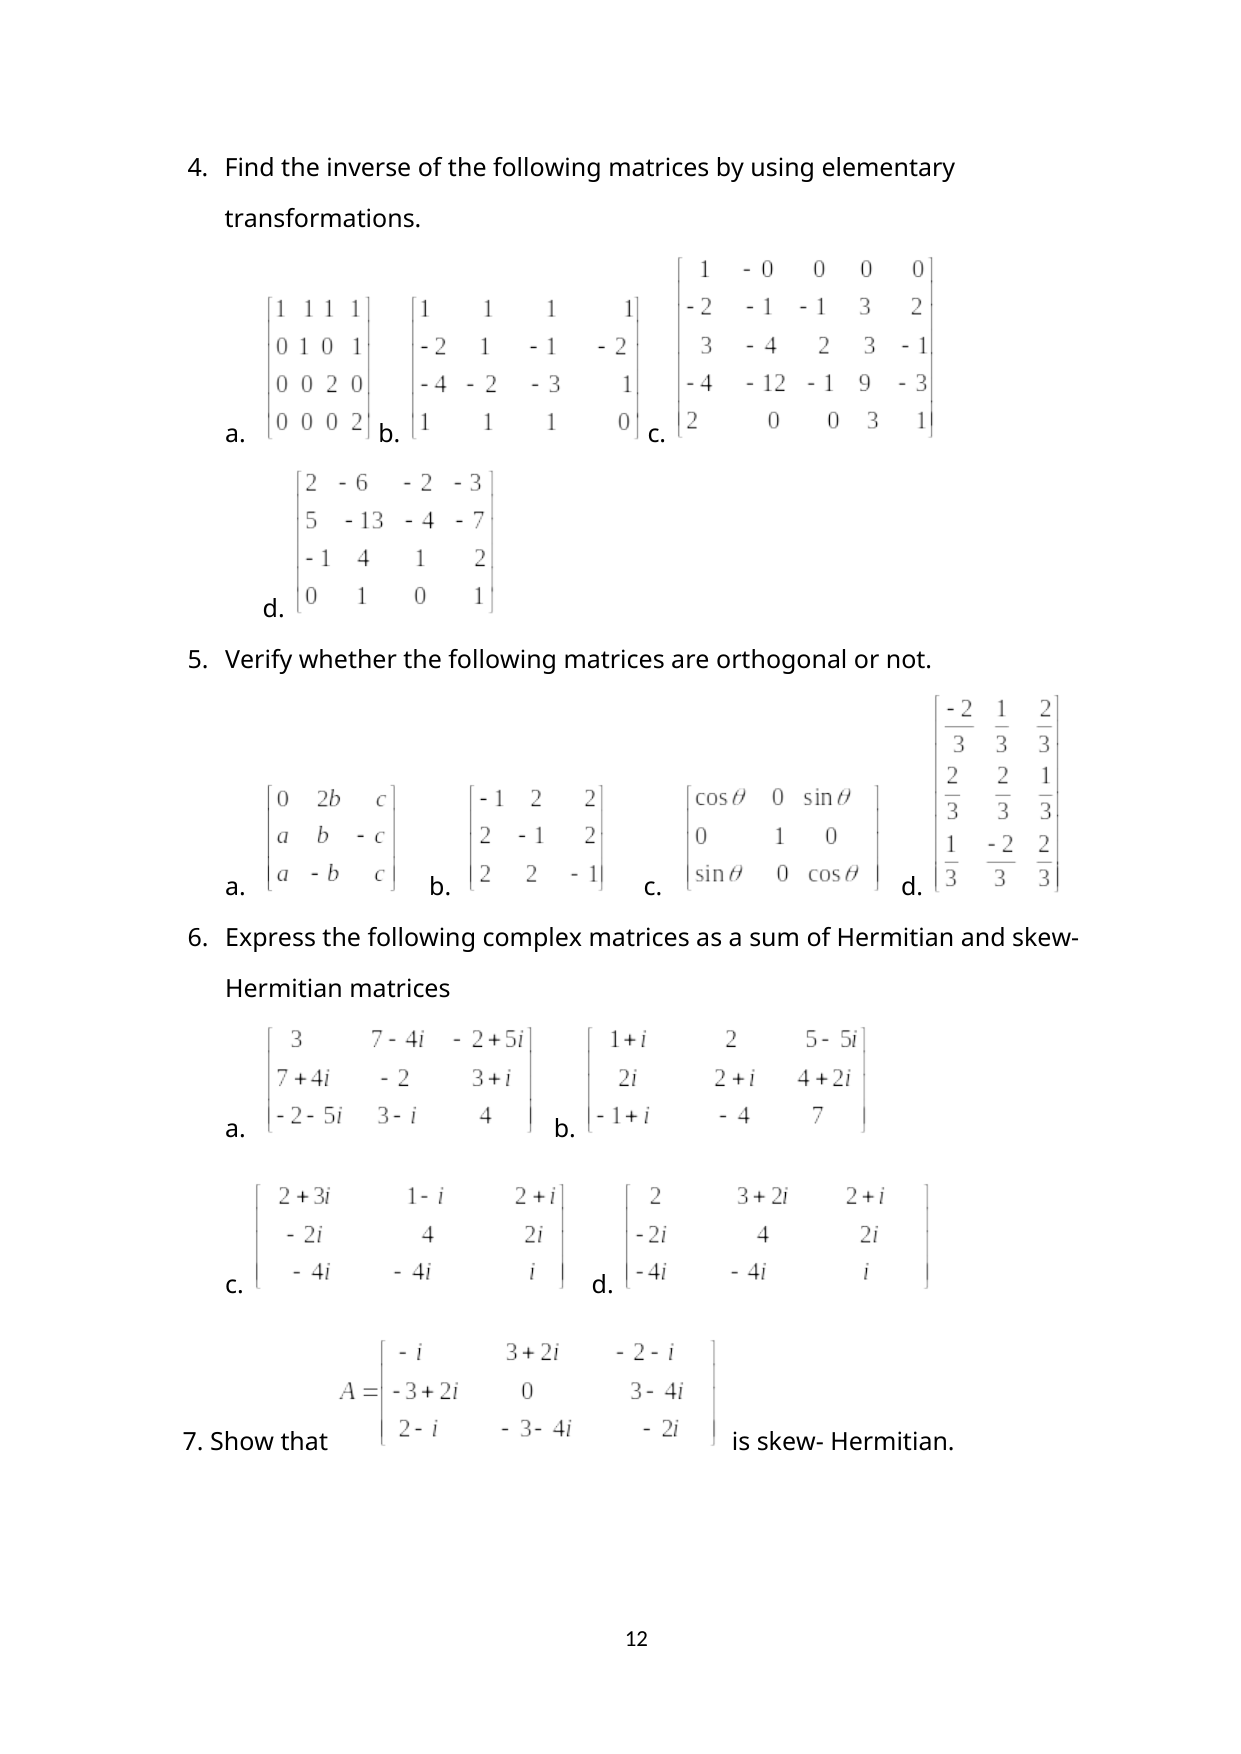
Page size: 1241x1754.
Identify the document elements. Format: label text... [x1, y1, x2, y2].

text c. d. [225, 1178, 1122, 1301]
list b. [225, 1022, 1122, 1145]
list Find the inverse of the following matrices by using elementary transformations. [187, 150, 1122, 235]
list Express the following complex matrices as a sum of Hermitian and skew- Hermitian matrices [187, 920, 1122, 1005]
list Verify whether the following matrices are orthogonal or not. [187, 641, 1122, 675]
list d. [262, 467, 1122, 624]
text 7. Show that is skew- Hermitian. [150, 1335, 1122, 1458]
list b. c. d. [225, 692, 1122, 903]
list b. c. [225, 252, 1122, 450]
